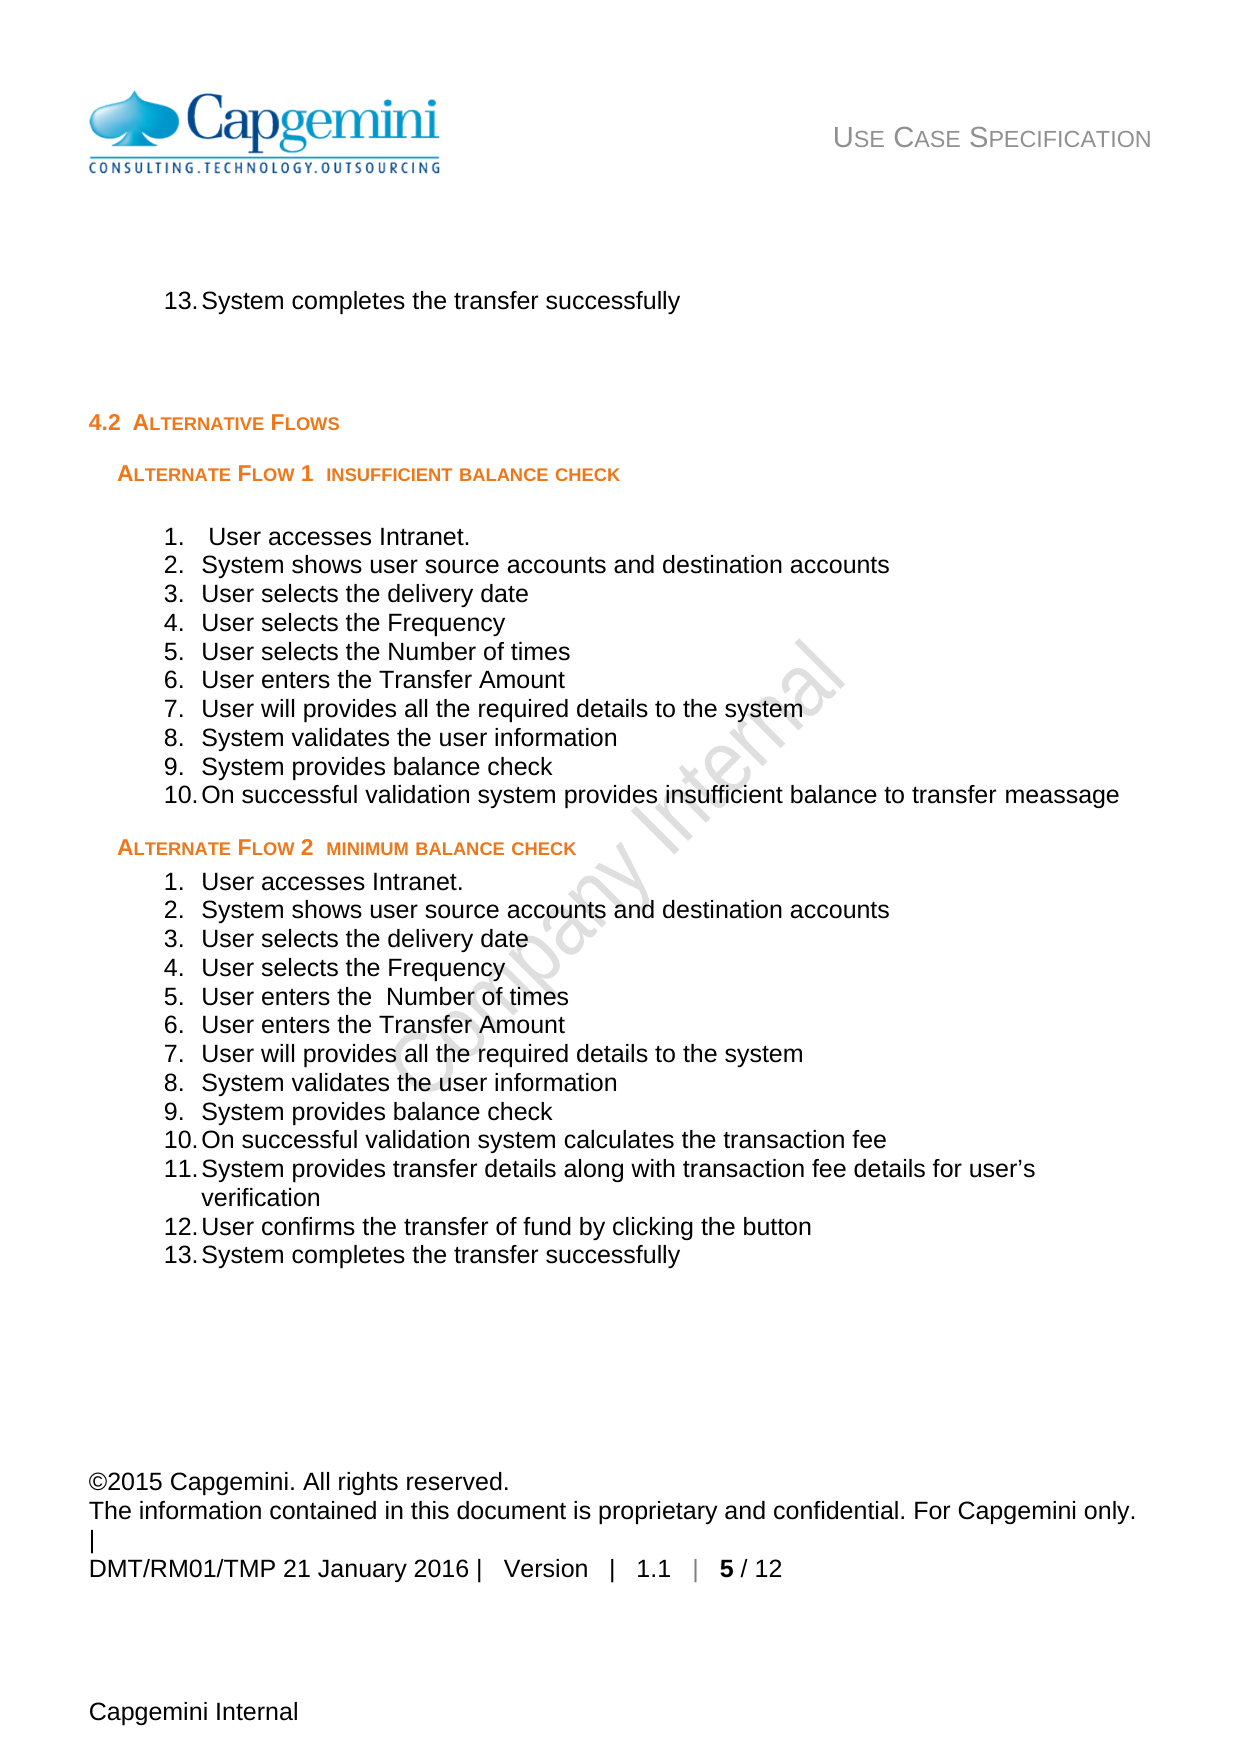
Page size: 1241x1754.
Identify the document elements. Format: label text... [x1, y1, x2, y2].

list User accesses Intranet. [164, 867, 1152, 895]
list System provides transfer details along with transaction fee details for user’s verification [164, 1154, 1152, 1212]
list User will provides all the required details to the system [164, 694, 1152, 723]
list System provides balance check [164, 751, 1152, 780]
list User accesses Intranet. [164, 521, 1152, 550]
list User selects the delivery date [164, 924, 1152, 953]
list System provides balance check [164, 1097, 1152, 1125]
list User enters the Transfer Amount [164, 665, 1152, 694]
list User selects the Frequency [164, 608, 1152, 636]
list System completes the transfer successfully [164, 1240, 1152, 1269]
list System shows user source accounts and destination accounts [164, 895, 1152, 924]
list System shows user source accounts and destination accounts [164, 550, 1152, 579]
list User selects the Number of times [164, 636, 1152, 665]
list User enters the Number of times [164, 982, 1152, 1010]
list System validates the user information [164, 723, 1152, 751]
list User confirms the transfer of fund by clicking the button [164, 1212, 1152, 1240]
list On successful validation system provides insufficient balance to transfer meassage [164, 780, 1152, 809]
list User enters the Transfer Amount [164, 1010, 1152, 1039]
list User selects the delivery date [164, 579, 1152, 608]
subtitle Alternate Flow 2 minimum balance check [117, 834, 1152, 860]
picture [87, 89, 443, 177]
list On successful validation system calculates the transaction fee [164, 1125, 1152, 1154]
subtitle Alternative Flows [89, 409, 1152, 435]
list System completes the transfer successfully [164, 286, 1152, 315]
list User selects the Frequency [164, 953, 1152, 982]
subtitle Alternate Flow 1 insufficient balance check [117, 460, 1152, 486]
list User will provides all the required details to the system [164, 1039, 1152, 1068]
list System validates the user information [164, 1068, 1152, 1097]
